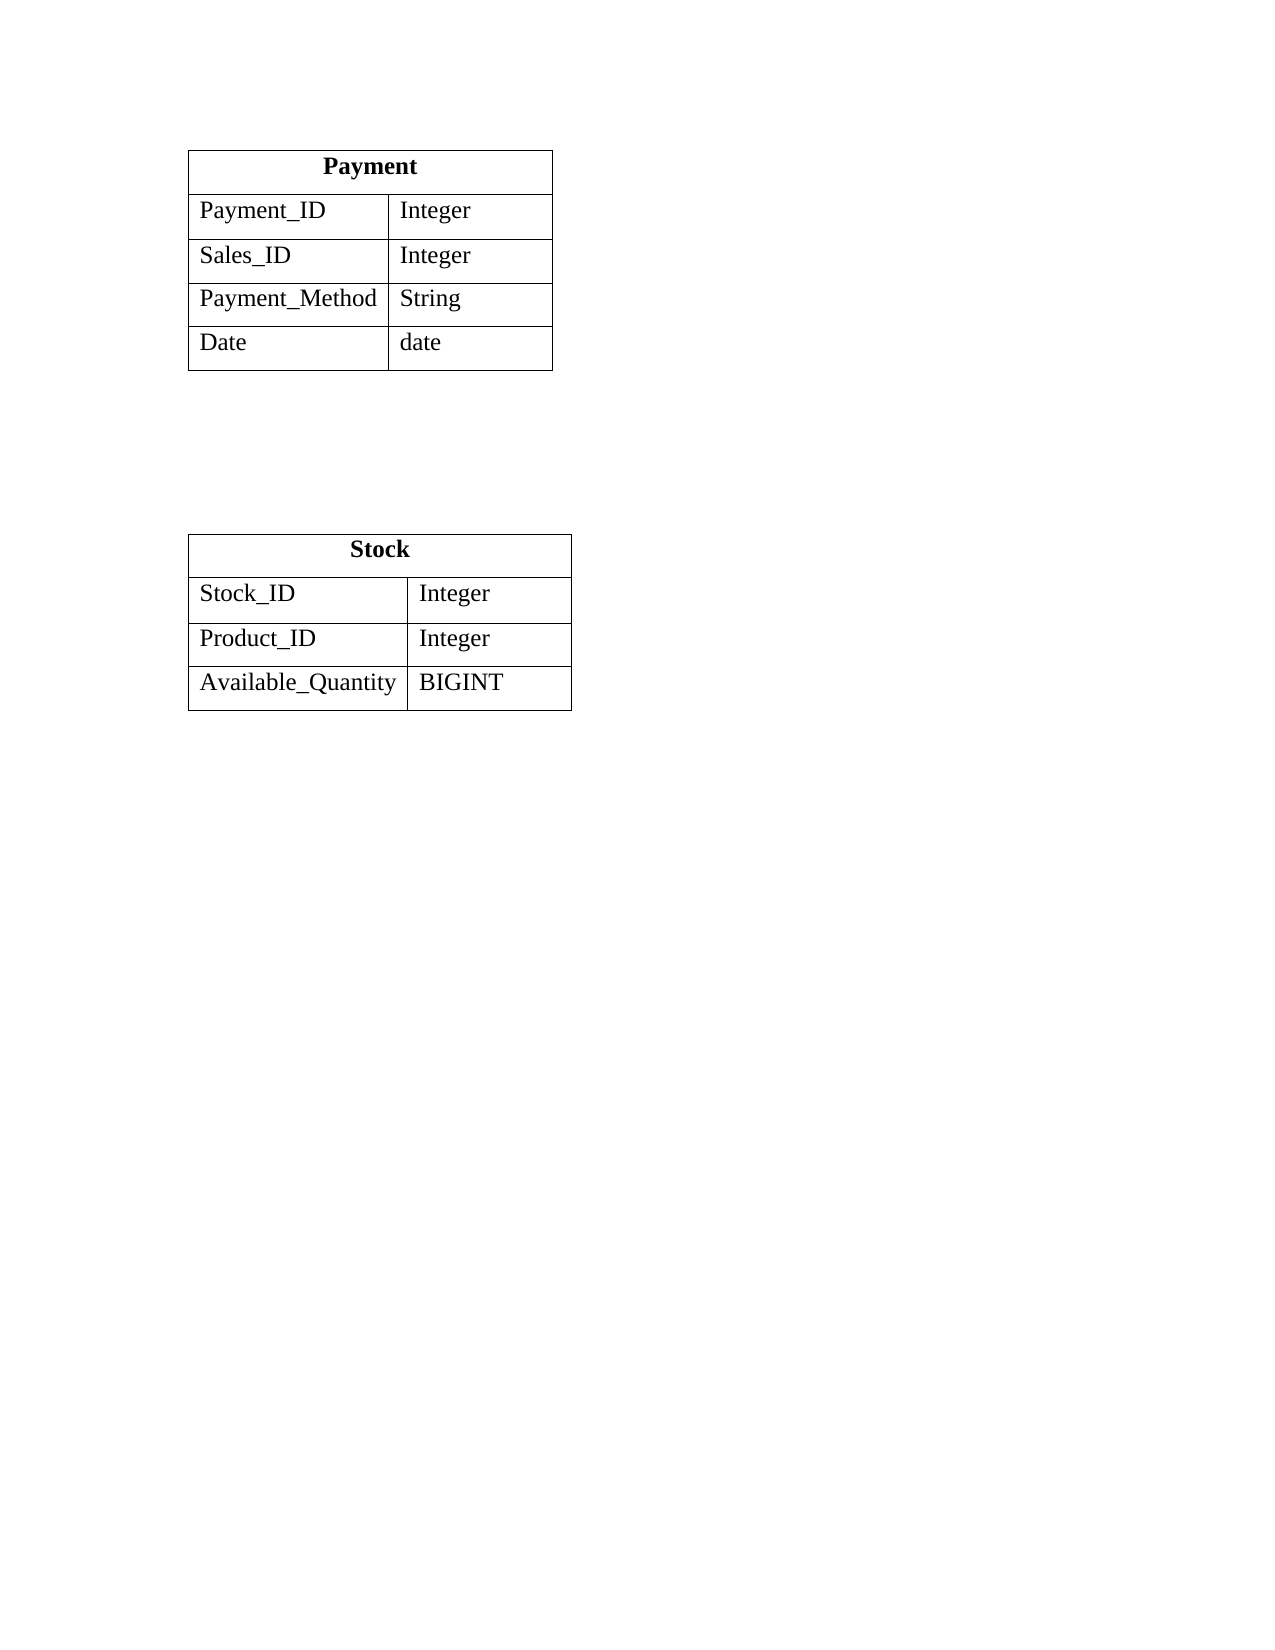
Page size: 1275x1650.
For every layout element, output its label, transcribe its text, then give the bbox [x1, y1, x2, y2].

table_cell BIGINT [408, 667, 571, 710]
table_cell Integer [389, 195, 552, 239]
table_cell Product_ID [189, 624, 407, 666]
table_cell String [389, 284, 552, 326]
table_cell Payment_ID [189, 195, 388, 239]
table_cell Integer [408, 578, 571, 622]
table_cell Payment_Method [189, 284, 388, 326]
table_cell Integer [389, 240, 552, 282]
table_cell date [389, 327, 552, 370]
table_header Stock [189, 535, 571, 577]
table_cell Available_Quantity [189, 667, 407, 710]
table_cell Date [189, 327, 388, 370]
table_cell Stock_ID [189, 578, 407, 622]
table_cell Integer [408, 624, 571, 666]
table_header Payment [189, 151, 552, 194]
table_cell Sales_ID [189, 240, 388, 282]
